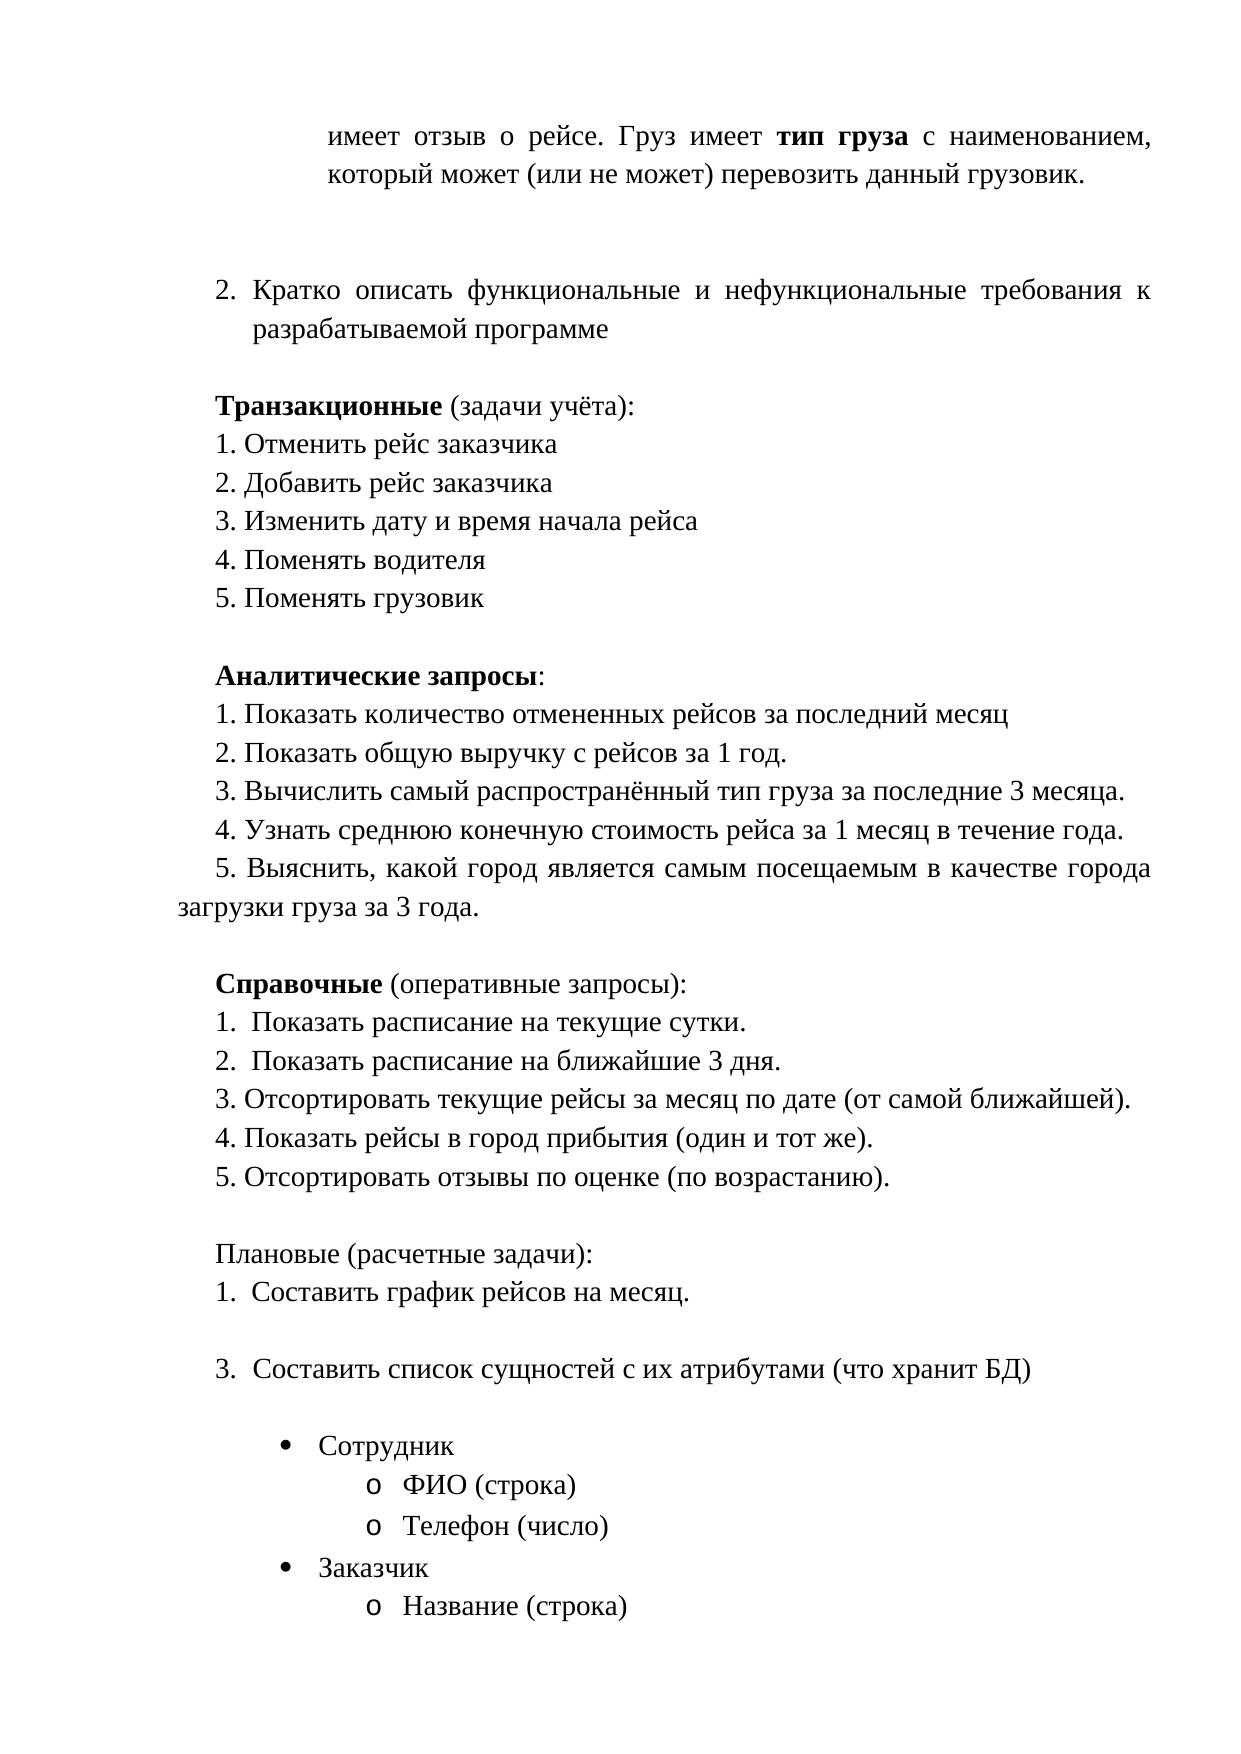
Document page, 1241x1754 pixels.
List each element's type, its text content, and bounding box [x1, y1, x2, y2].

text 2. Показать расписание на ближайшие 3 дня. [177, 1043, 1152, 1077]
list Телефон (число) [365, 1508, 1152, 1544]
list Сотрудник [281, 1428, 1152, 1462]
text 5. Отсортировать отзывы по оценке (по возрастанию). [177, 1159, 1152, 1192]
text Транзакционные (задачи учёта): [177, 388, 1152, 421]
text Аналитические запросы: [177, 658, 1152, 691]
text 1. Показать расписание на текущие сутки. [177, 1004, 1152, 1038]
text 3. Изменить дату и время начала рейса [177, 503, 1152, 537]
text Плановые (расчетные задачи): [177, 1236, 1152, 1269]
text 4. Показать рейсы в город прибытия (один и тот же). [177, 1120, 1152, 1154]
text 4. Узнать среднюю конечную стоимость рейса за 1 месяц в течение года. [177, 812, 1152, 845]
text 1. Составить график рейсов на месяц. [177, 1274, 1152, 1308]
list Кратко описать функциональные и нефункциональные требования к разрабатываемой программе [215, 272, 1152, 344]
text 2. Добавить рейс заказчика [177, 465, 1152, 498]
text 1. Отменить рейс заказчика [177, 426, 1152, 460]
text 1. Показать количество отмененных рейсов за последний месяц [177, 696, 1152, 730]
text 4. Поменять водителя [177, 542, 1152, 576]
text 3. Вычислить самый распространённый тип груза за последние 3 месяца. [177, 773, 1152, 807]
list Составить список сущностей с их атрибутами (что хранит БД) [215, 1351, 1152, 1385]
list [290, 118, 1152, 190]
text 5. Поменять грузовик [177, 581, 1152, 614]
text 5. Выяснить, какой город является самым посещаемым в качестве города загрузки груза за 3 года. [177, 850, 1152, 922]
list Название (строка) [365, 1588, 1152, 1624]
text 3. Отсортировать текущие рейсы за месяц по дате (от самой ближайшей). [177, 1082, 1152, 1115]
text Справочные (оперативные запросы): [177, 966, 1152, 999]
list ФИО (строка) [365, 1467, 1152, 1503]
text 2. Показать общую выручку с рейсов за 1 год. [177, 735, 1152, 768]
list Заказчик [281, 1550, 1152, 1583]
